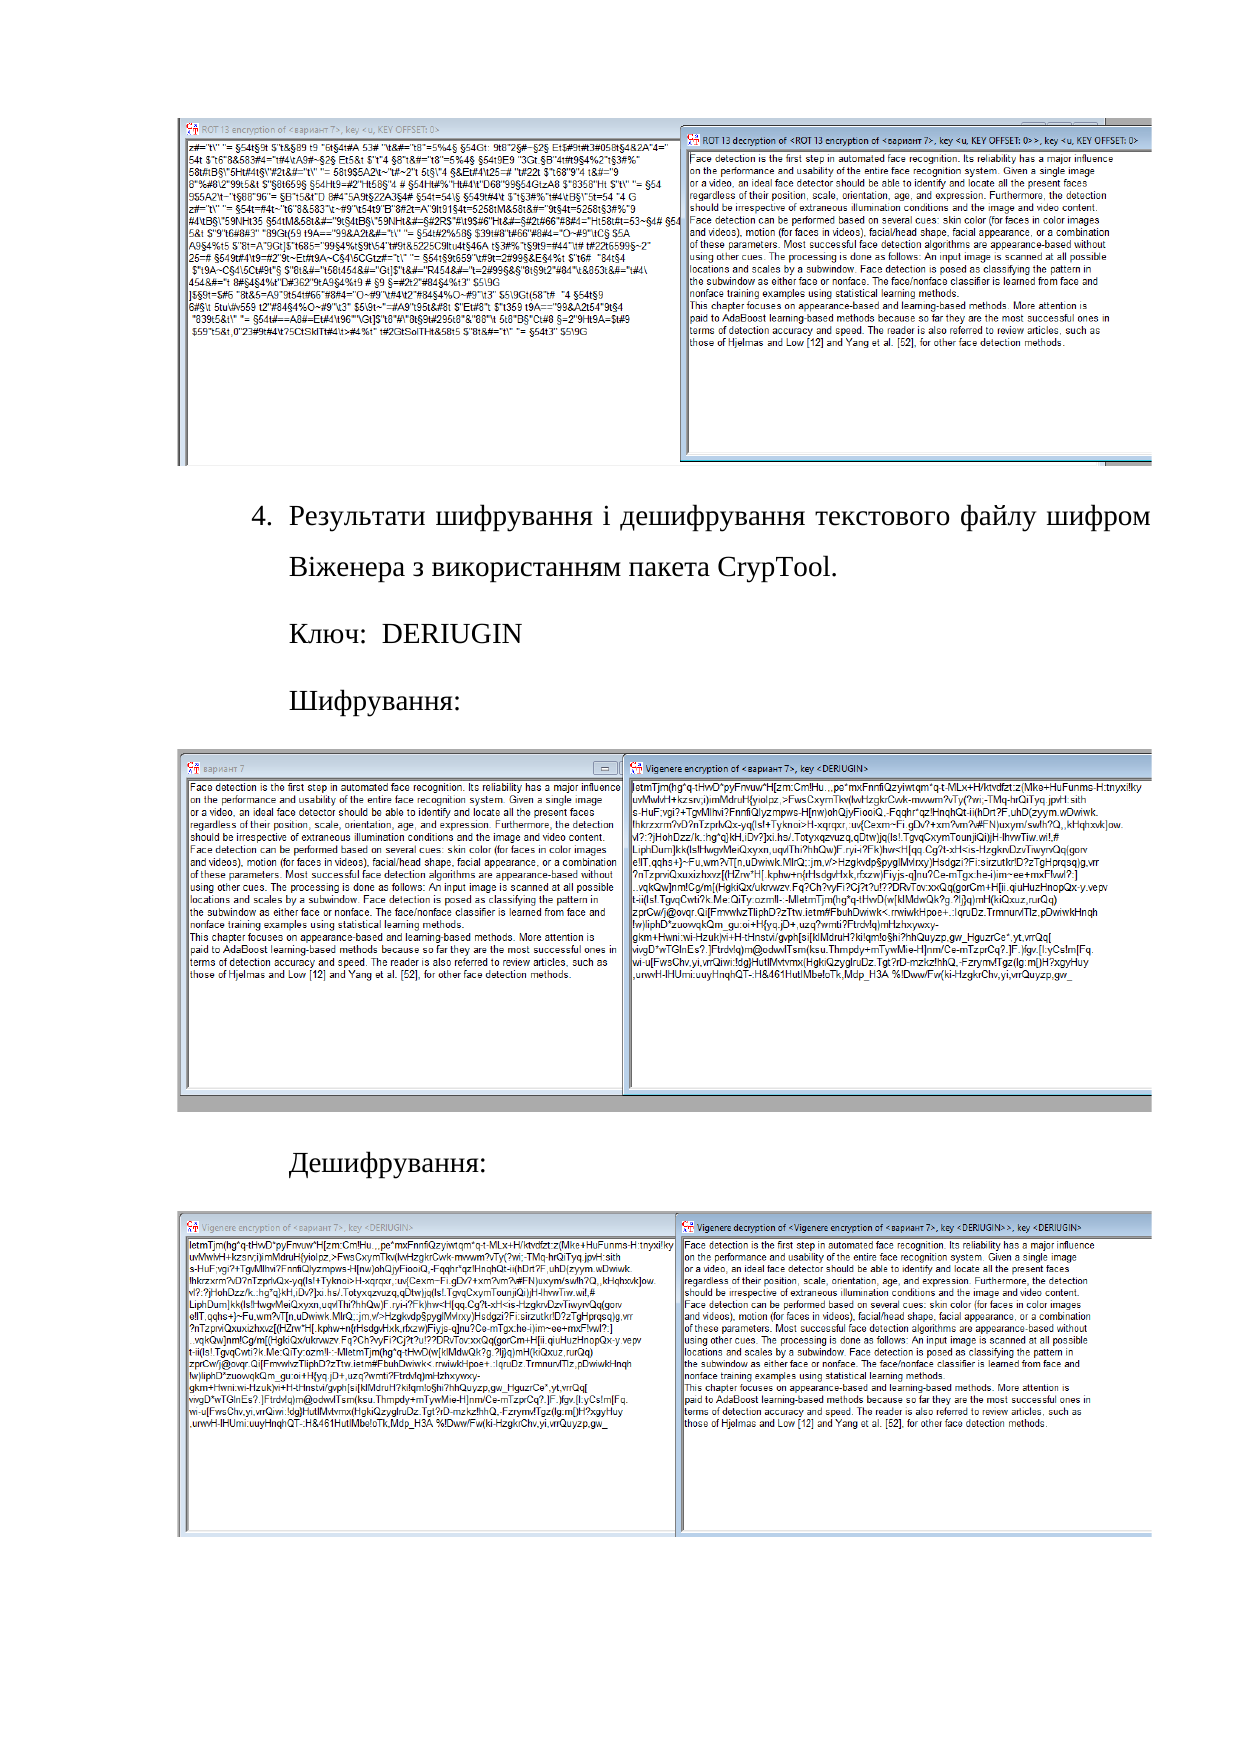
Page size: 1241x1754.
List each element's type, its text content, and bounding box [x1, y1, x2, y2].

list Результати шифрування і дешифрування текстового файлу шифром Віженера з використанням пакета CrypTool. [251, 498, 1152, 582]
picture [177, 1211, 1152, 1537]
picture [177, 749, 1152, 1112]
text Ключ: DERIUGIN [288, 616, 1152, 649]
text Шифрування: [288, 683, 1152, 716]
picture [177, 118, 1152, 466]
text Дешифрування: [288, 1145, 1152, 1178]
